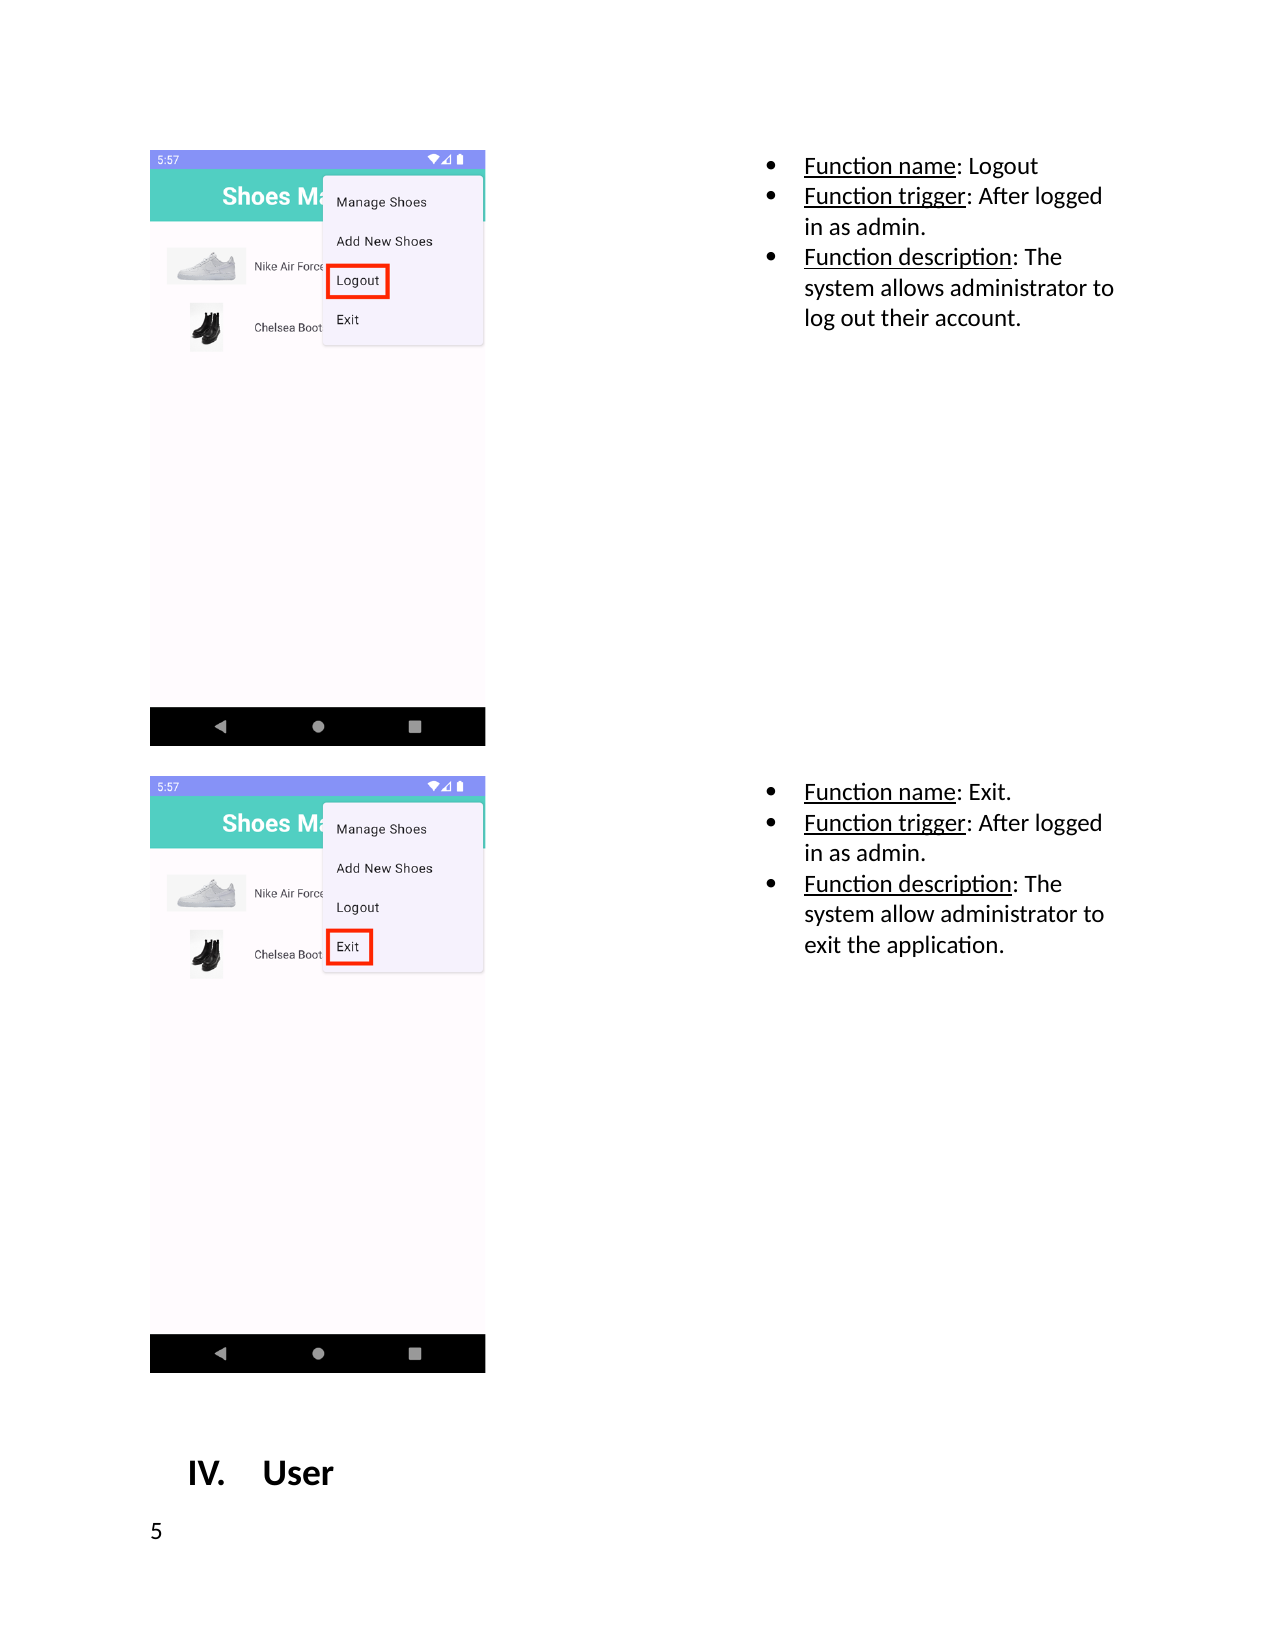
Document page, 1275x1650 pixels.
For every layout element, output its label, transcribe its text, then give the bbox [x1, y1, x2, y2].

list Function trigger: After logged in as admin. [486, 181, 1125, 242]
list Function trigger: After logged in as admin. [486, 807, 1125, 868]
picture [150, 776, 486, 1373]
list Function name: Exit. [486, 776, 1125, 807]
list User [187, 1448, 1125, 1494]
picture [150, 150, 486, 746]
list Function description: The system allow administrator to exit the application. [412, 868, 1125, 1403]
list Function description: The system allows administrator to log out their account. [412, 242, 1125, 776]
list Function name: Logout [486, 150, 1125, 181]
